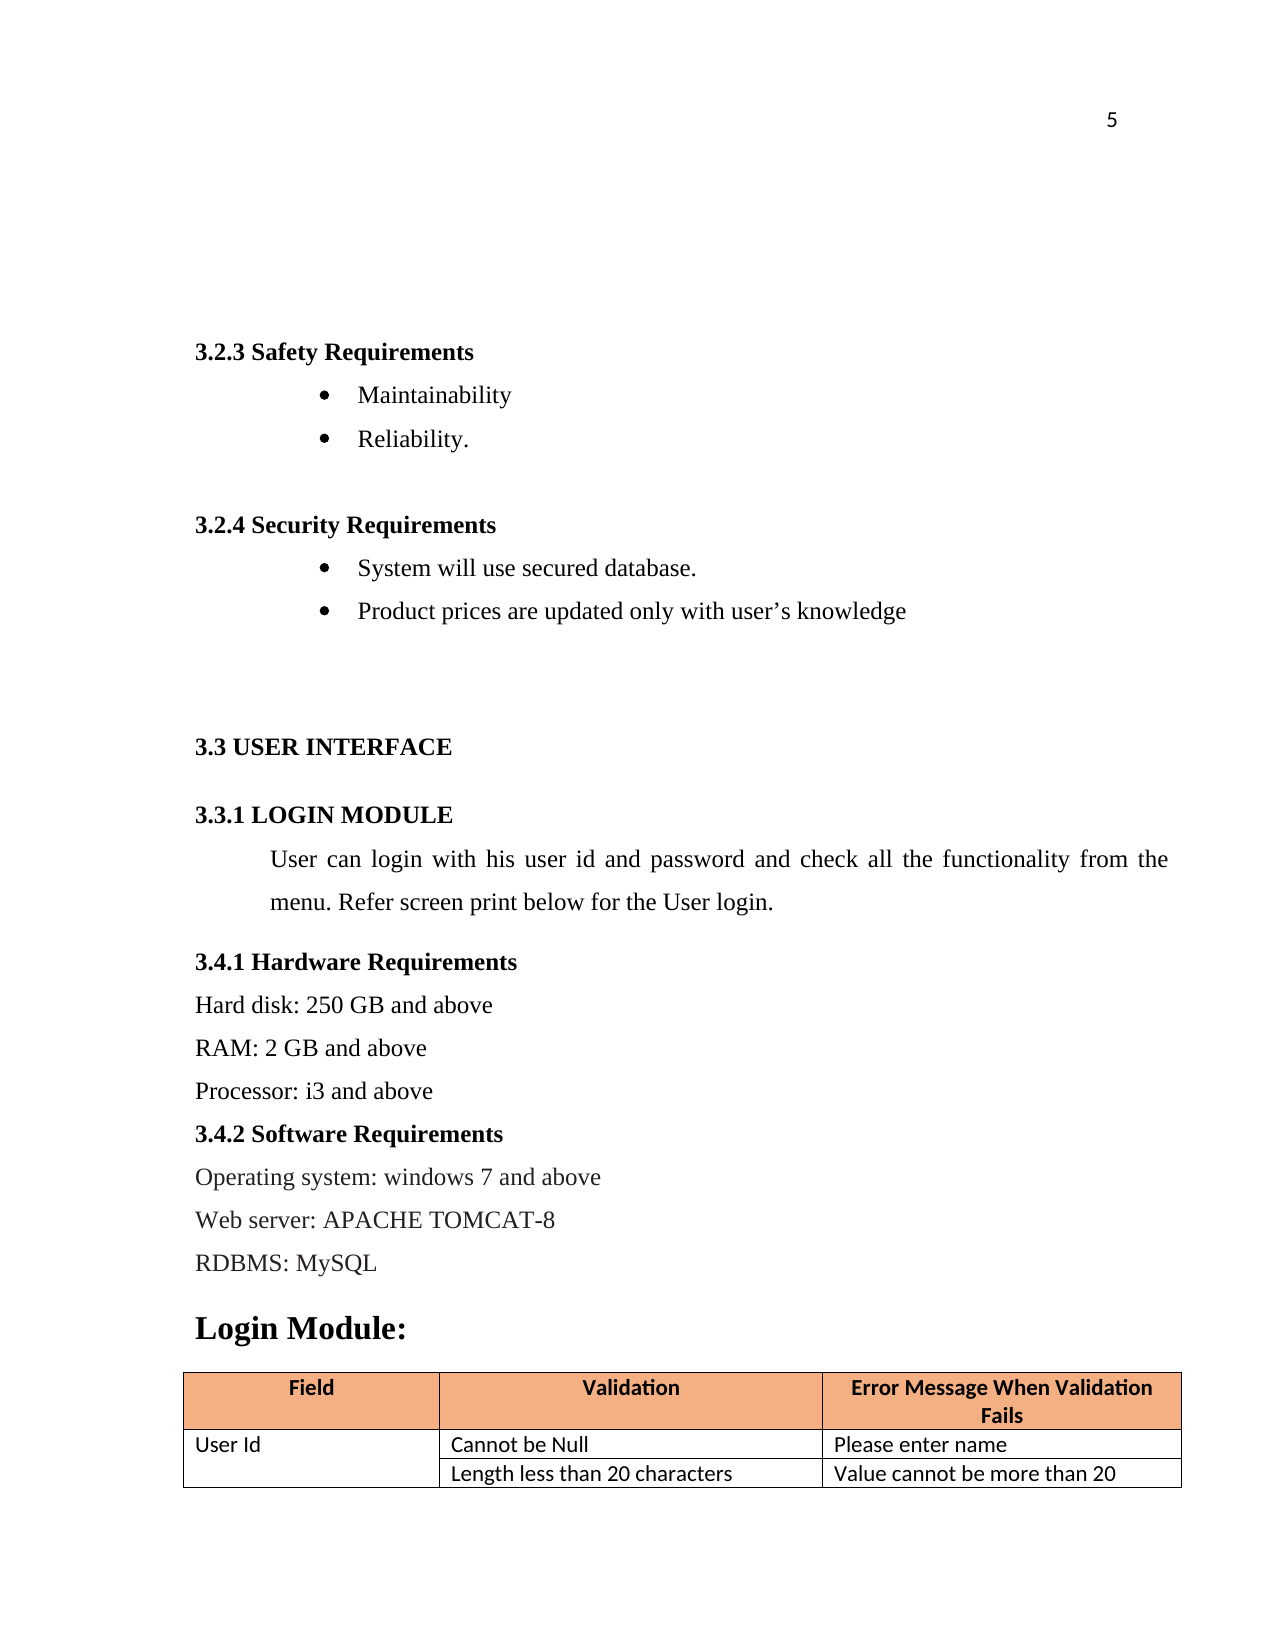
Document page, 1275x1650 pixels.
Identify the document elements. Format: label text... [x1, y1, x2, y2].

text RAM: 2 GB and above [195, 1033, 1170, 1062]
text 3.3 USER INTERFACE [195, 732, 1170, 761]
text 3.2.3 Safety Requirements [195, 337, 1170, 366]
subtitle Login Module: [195, 1308, 1158, 1347]
list System will use secured database. [320, 553, 1170, 582]
text RDBMS: MySQL [195, 1248, 1170, 1277]
list Reliability. [320, 424, 1170, 452]
table_cell Please enter name [823, 1430, 1181, 1458]
table_cell Cannot be Null [440, 1430, 822, 1458]
text 3.2.4 Security Requirements [195, 510, 1170, 539]
text Processor: i3 and above [195, 1076, 1170, 1105]
text 3.4.1 Hardware Requirements [195, 947, 1170, 975]
text 3.3.1 LOGIN MODULE [195, 801, 1170, 829]
table_header Field [184, 1373, 439, 1429]
list Product prices are updated only with user’s knowledge [320, 596, 1170, 625]
text Hard disk: 250 GB and above [195, 990, 1170, 1018]
table_header Validation [440, 1373, 822, 1429]
text Web server: APACHE TOMCAT-8 [195, 1205, 1170, 1234]
list Maintainability [320, 381, 1170, 409]
list User can login with his user id and password and check all the functionality from the menu. Refer screen print below for the User login. [270, 844, 1170, 916]
table_header Error Message When Validation Fails [823, 1373, 1181, 1429]
table_cell Value cannot be more than 20 characters [823, 1459, 1181, 1487]
table_cell User Id [184, 1430, 439, 1487]
text Operating system: windows 7 and above [195, 1162, 1170, 1191]
text 3.4.2 Software Requirements [195, 1119, 1170, 1148]
table_cell Length less than 20 characters [440, 1459, 822, 1487]
